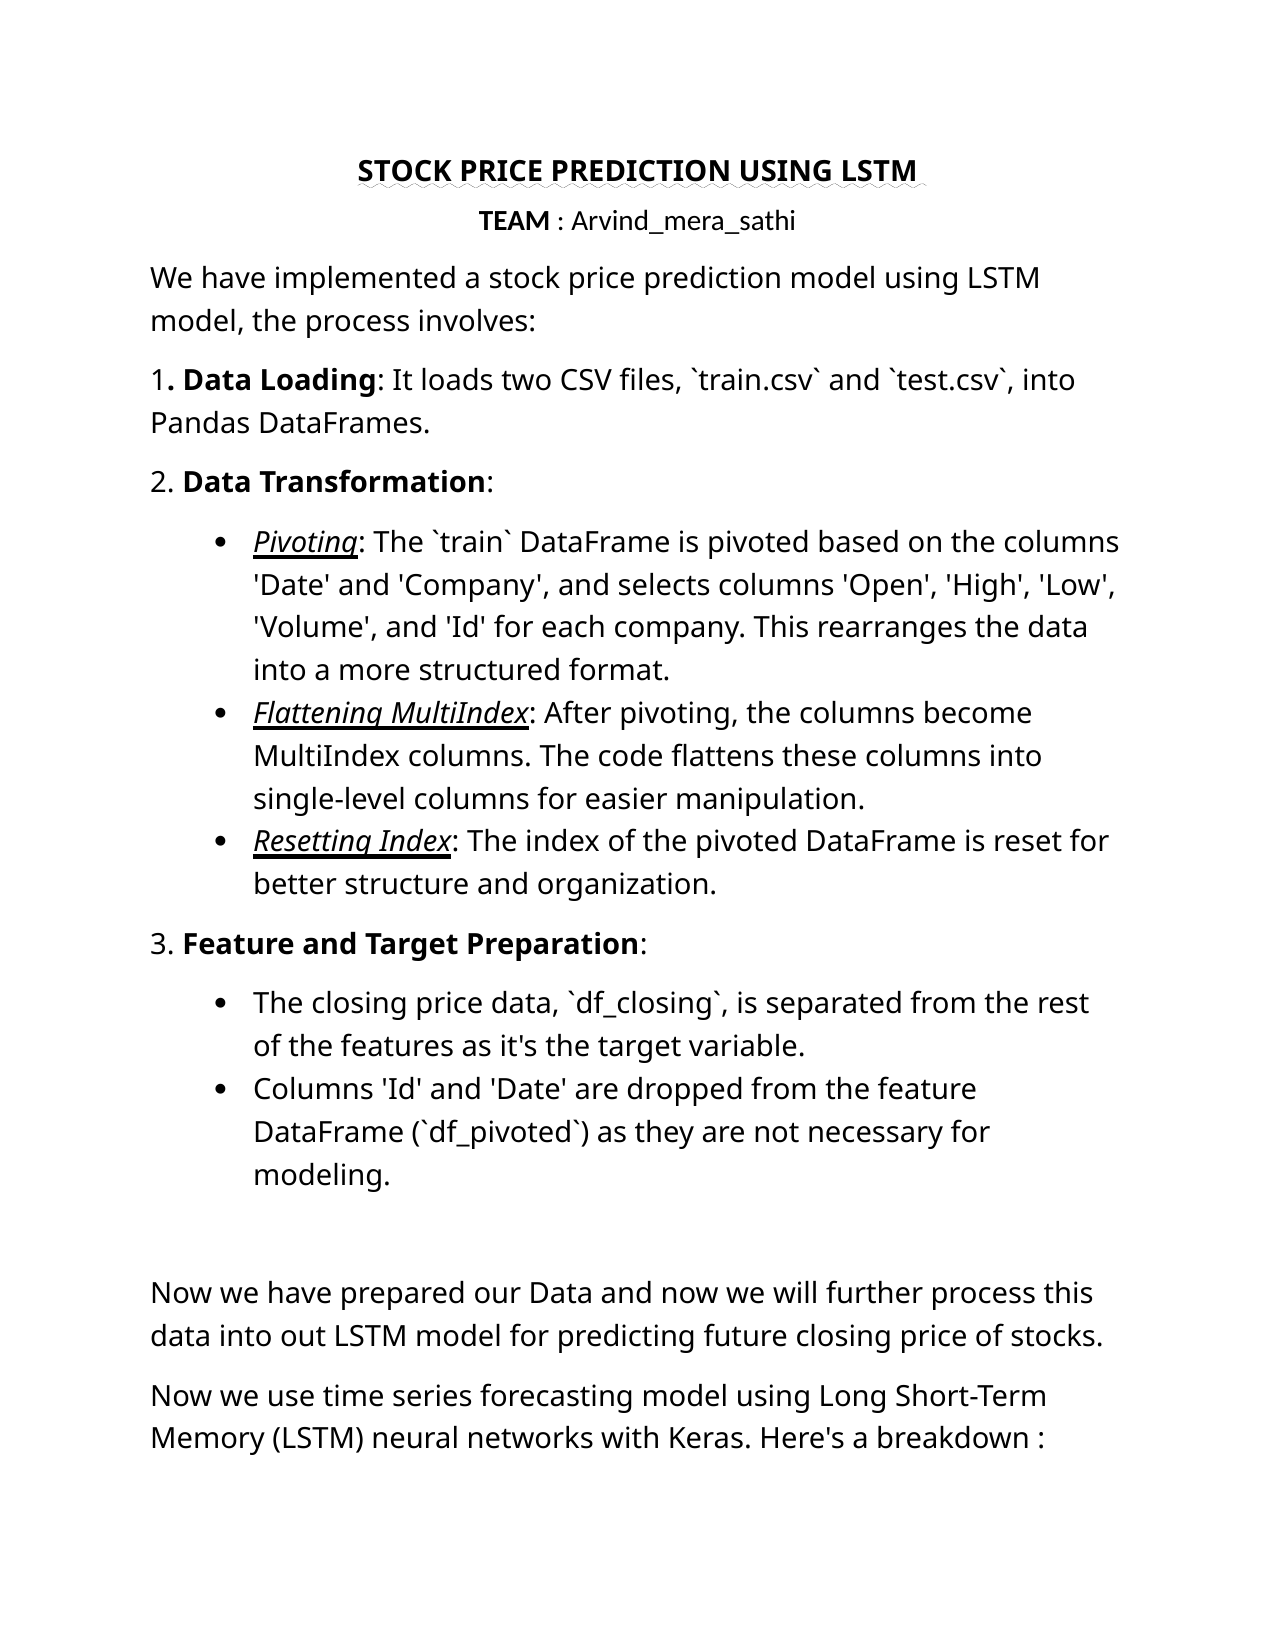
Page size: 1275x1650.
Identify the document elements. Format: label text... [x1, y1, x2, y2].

text 2. Data Transformation: [150, 462, 1125, 501]
title STOCK PRICE PREDICTION USING LSTM [150, 150, 1125, 190]
list The closing price data, `df_closing`, is separated from the rest of the features as it's the target variable. [215, 982, 1125, 1065]
text TEAM : Arvind_mera_sathi [150, 202, 1125, 237]
text 1. Data Loading: It loads two CSV files, `train.csv` and `test.csv`, into Pandas DataFrames. [150, 359, 1125, 442]
text Now we use time series forecasting model using Long Short-Term Memory (LSTM) neural networks with Keras. Here's a breakdown : [150, 1375, 1125, 1457]
list Pivoting: The `train` DataFrame is pivoted based on the columns 'Date' and 'Company', and selects columns 'Open', 'High', 'Low', 'Volume', and 'Id' for each company. This rearranges the data into a more structured format. [215, 521, 1125, 689]
text Now we have prepared our Data and now we will further process this data into out LSTM model for predicting future closing price of stocks. [150, 1273, 1125, 1355]
text We have implemented a stock price prediction model using LSTM model, the process involves: [150, 257, 1125, 339]
text 3. Feature and Target Preparation: [150, 923, 1125, 963]
list Flattening MultiIndex: After pivoting, the columns become MultiIndex columns. The code flattens these columns into single-level columns for easier manipulation. [215, 692, 1125, 818]
list Columns 'Id' and 'Date' are dropped from the feature DataFrame (`df_pivoted`) as they are not necessary for modeling. [215, 1068, 1125, 1193]
list Resetting Index: The index of the pivoted DataFrame is reset for better structure and organization. [215, 821, 1125, 903]
